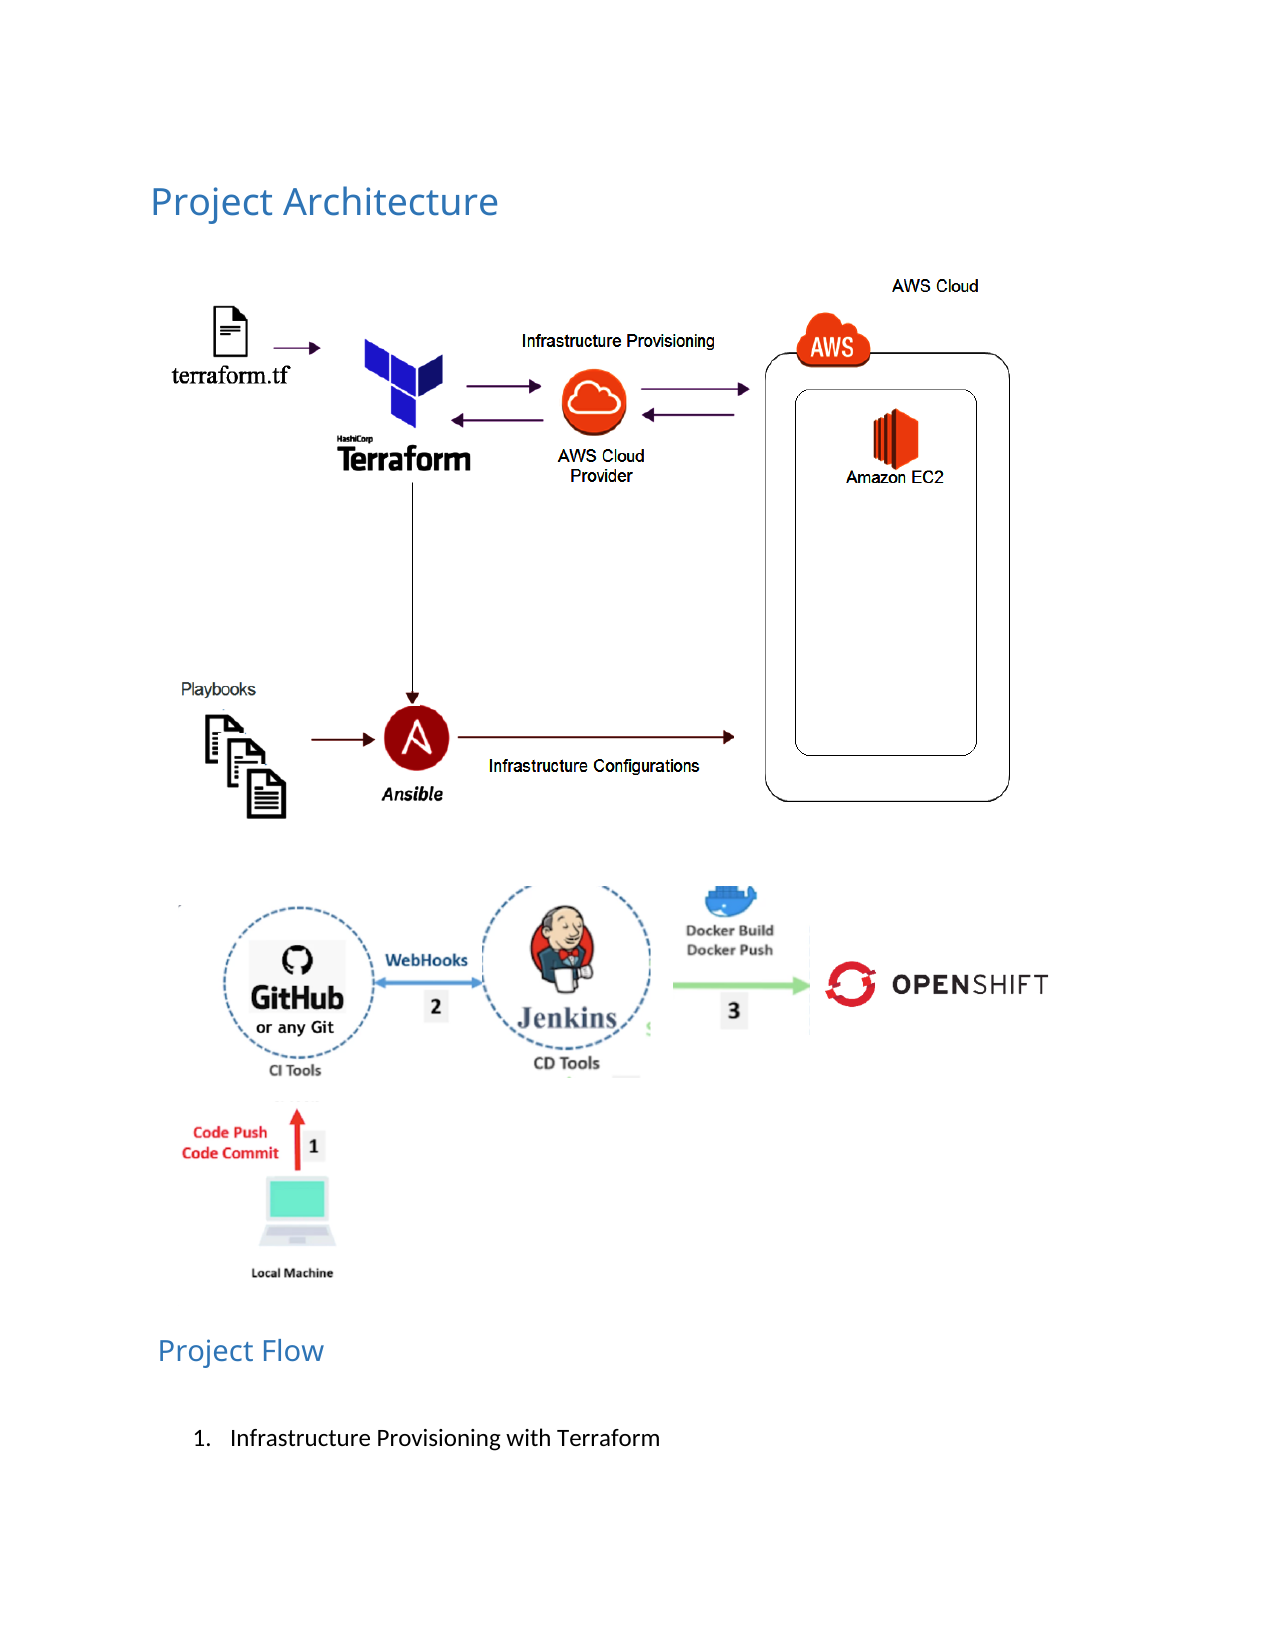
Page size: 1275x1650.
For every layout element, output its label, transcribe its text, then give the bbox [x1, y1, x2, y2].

list Infrastructure Provisioning with Terraform [192, 1422, 1125, 1453]
subtitle Project Architecture [150, 175, 1125, 226]
picture [150, 279, 1100, 819]
picture [150, 886, 1125, 1311]
subtitle Project Flow [150, 1330, 1125, 1369]
